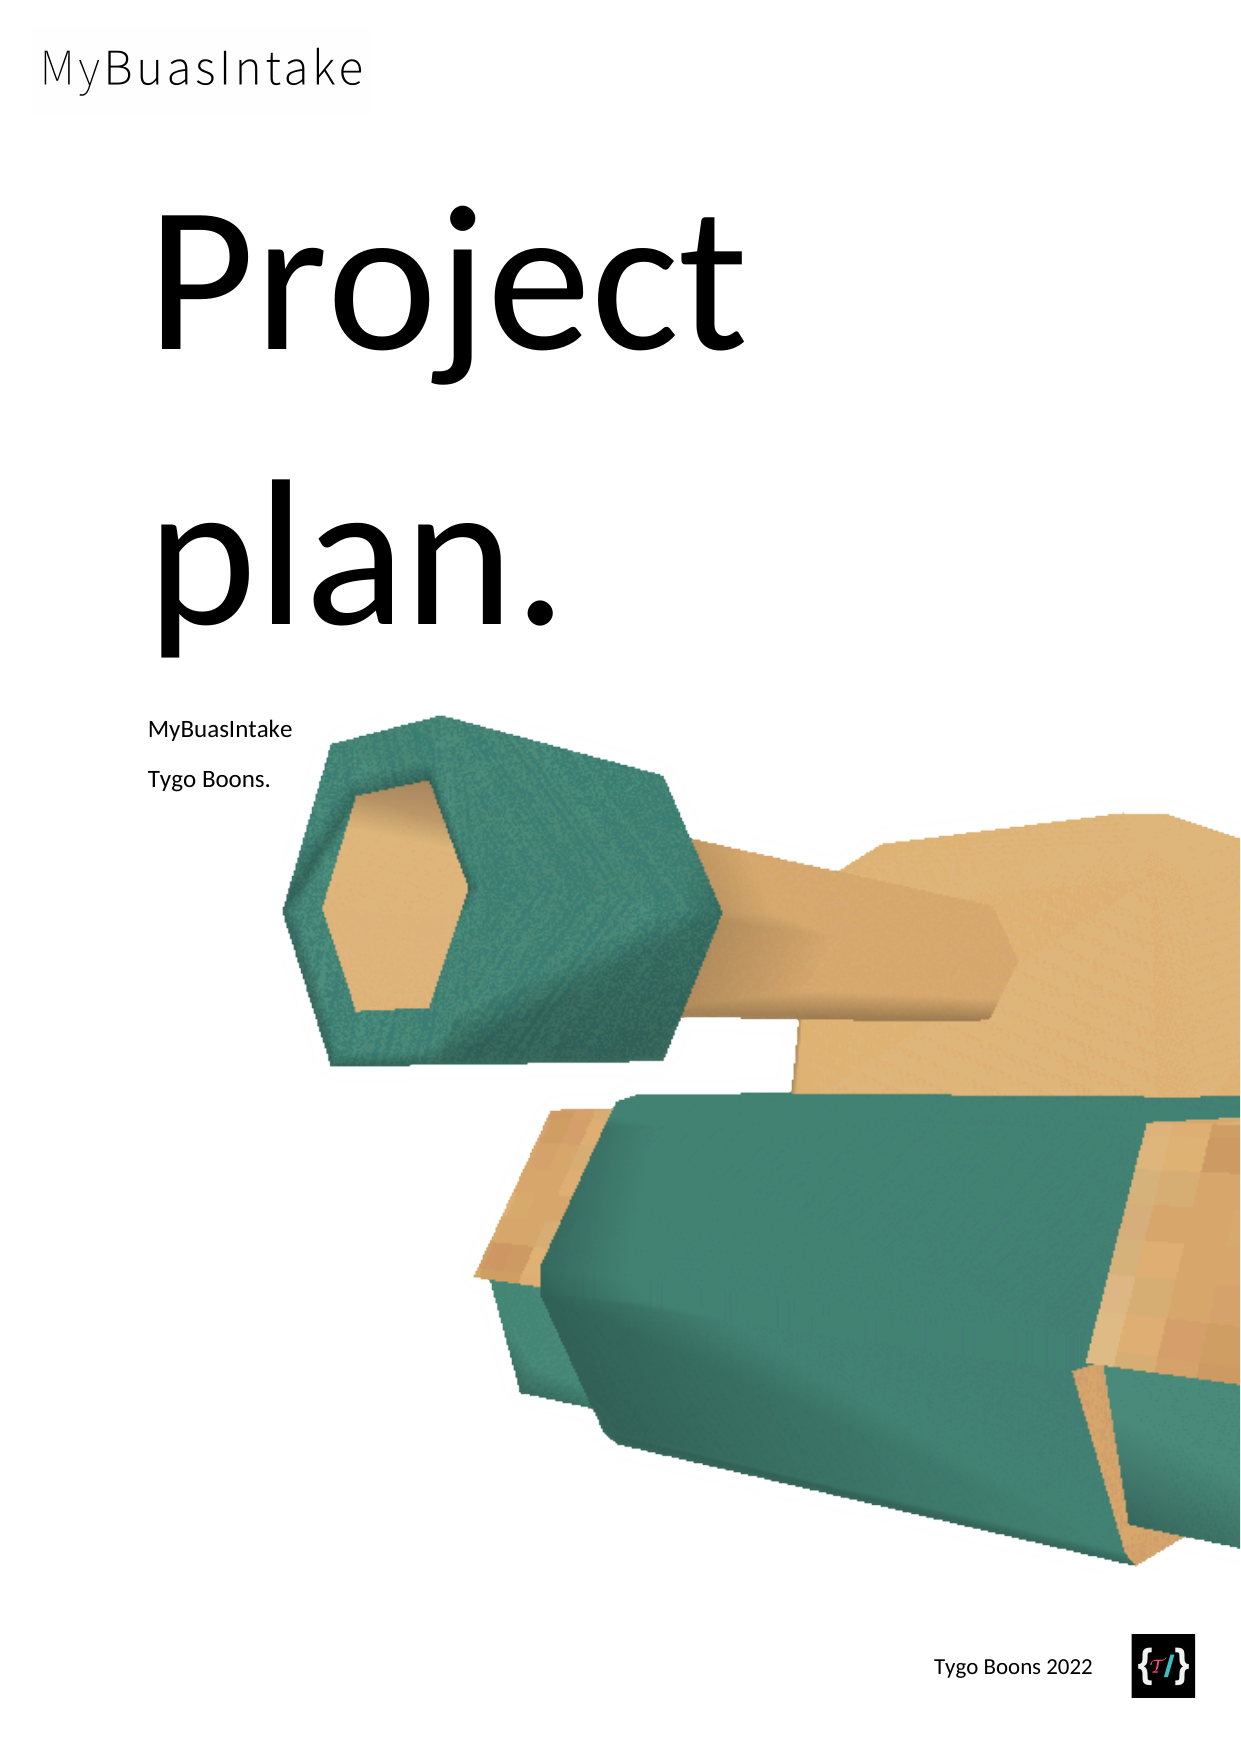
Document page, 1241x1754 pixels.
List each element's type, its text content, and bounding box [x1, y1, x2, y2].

text MyBuasIntake [148, 713, 1093, 744]
text Tygo Boons. [148, 763, 281, 793]
picture [281, 714, 1241, 1575]
picture [1131, 1634, 1196, 1698]
picture [31, 28, 372, 114]
text Project plan. [148, 148, 1093, 676]
